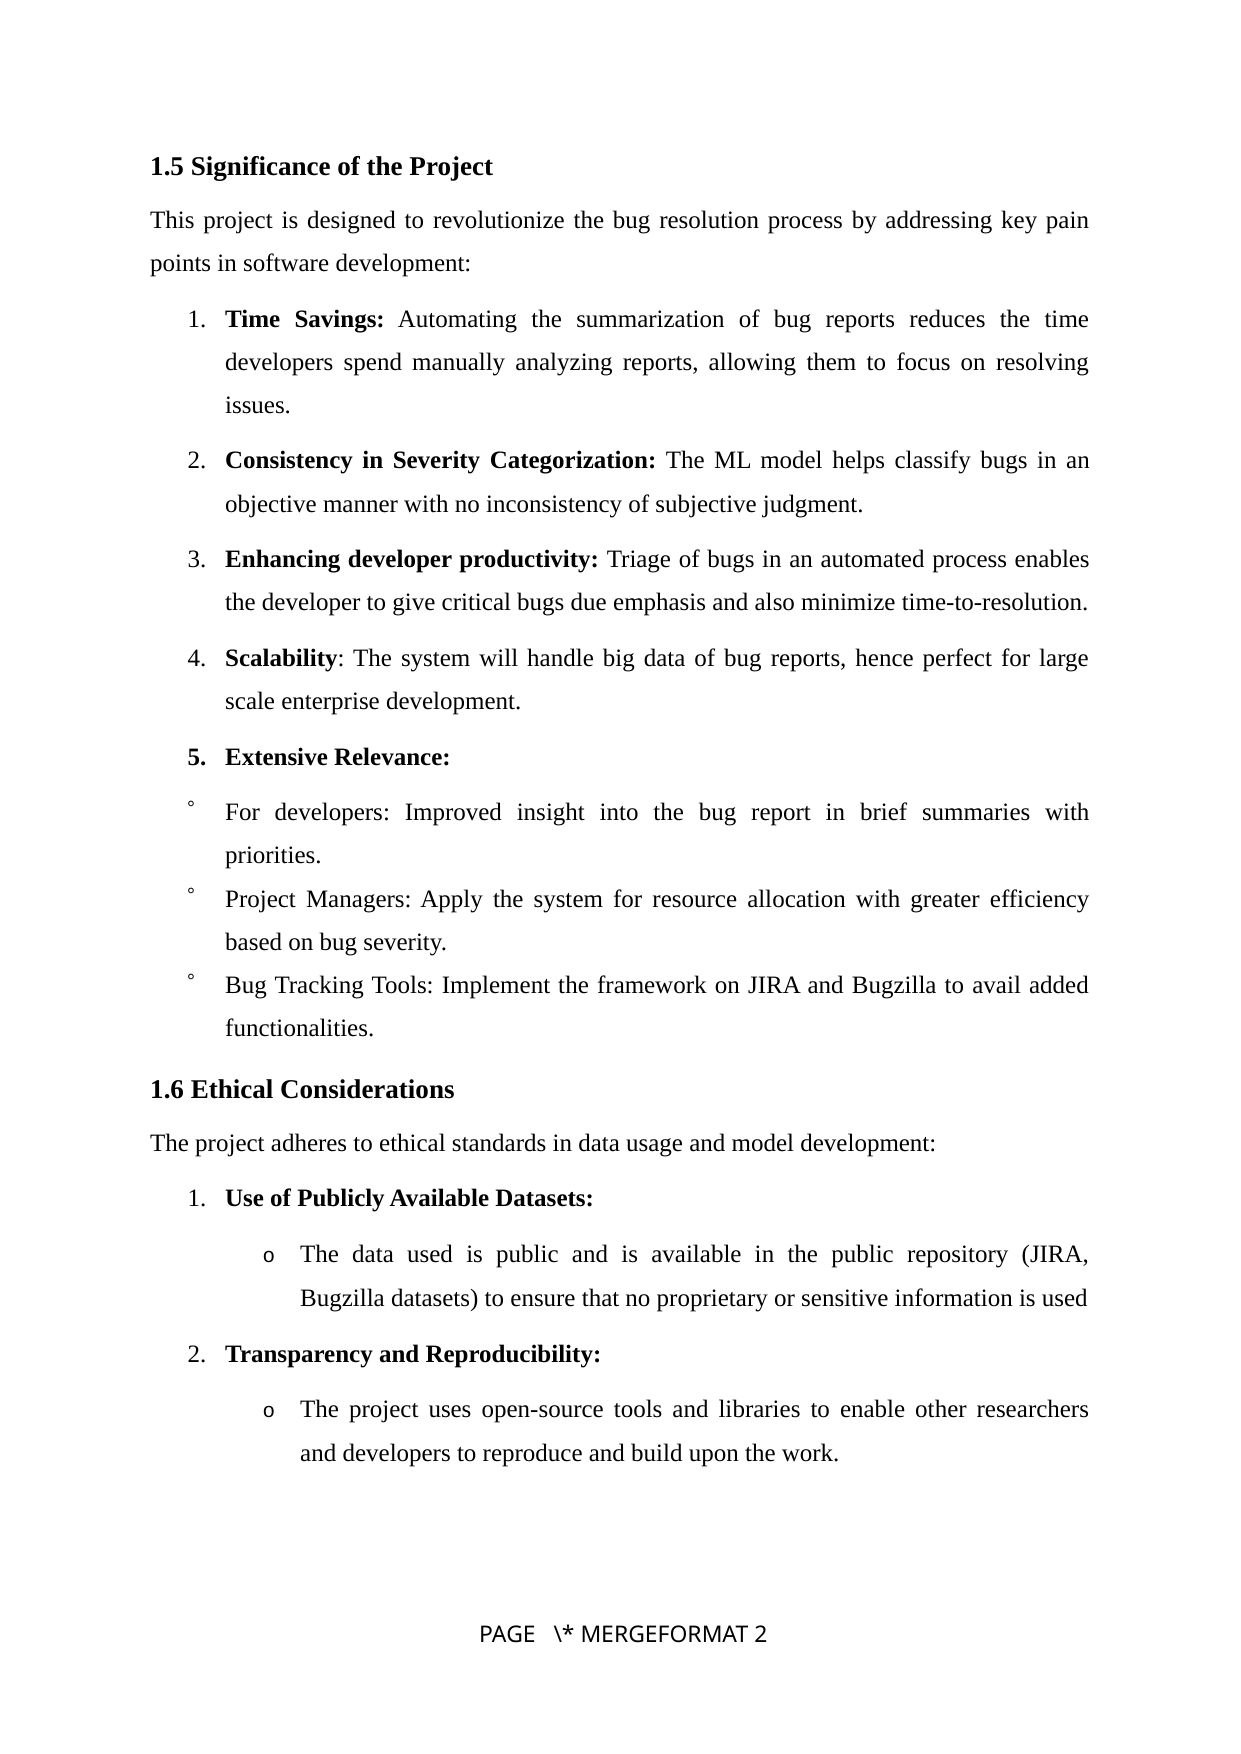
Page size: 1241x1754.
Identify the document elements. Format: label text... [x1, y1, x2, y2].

list The data used is public and is available in the public repository (JIRA, Bugzilla datasets) to ensure that no proprietary or sensitive information is used [262, 1239, 1090, 1312]
list Use of Publicly Available Datasets: [187, 1183, 1090, 1212]
list Enhancing developer productivity: Triage of bugs in an automated process enables the developer to give critical bugs due emphasis and also minimize time-to-resolution. [187, 544, 1090, 616]
list Scalability: The system will handle big data of bug reports, hence perfect for large scale enterprise development. [187, 643, 1090, 715]
list Transparency and Reproducibility: [187, 1339, 1090, 1367]
list Extensive Relevance: [187, 742, 1090, 771]
list Project Managers: Apply the system for resource allocation with greater efficiency based on bug severity. [187, 884, 1090, 956]
subtitle 1.5 Significance of the Project [150, 150, 1090, 181]
subtitle 1.6 Ethical Considerations [150, 1073, 1090, 1104]
list The project uses open-source tools and libraries to enable other researchers and developers to reproduce and build upon the work. [262, 1394, 1090, 1467]
list Bug Tracking Tools: Implement the framework on JIRA and Bugzilla to avail added functionalities. [187, 970, 1090, 1042]
list Time Savings: Automating the summarization of bug reports reduces the time developers spend manually analyzing reports, allowing them to focus on resolving issues. [187, 304, 1090, 419]
text The project adheres to ethical standards in data usage and model development: [150, 1128, 1090, 1157]
list For developers: Improved insight into the bug report in brief summaries with priorities. [187, 797, 1090, 869]
text This project is designed to revolutionize the bug resolution process by addressing key pain points in software development: [150, 205, 1090, 277]
list Consistency in Severity Categorization: The ML model helps classify bugs in an objective manner with no inconsistency of subjective judgment. [187, 446, 1090, 517]
